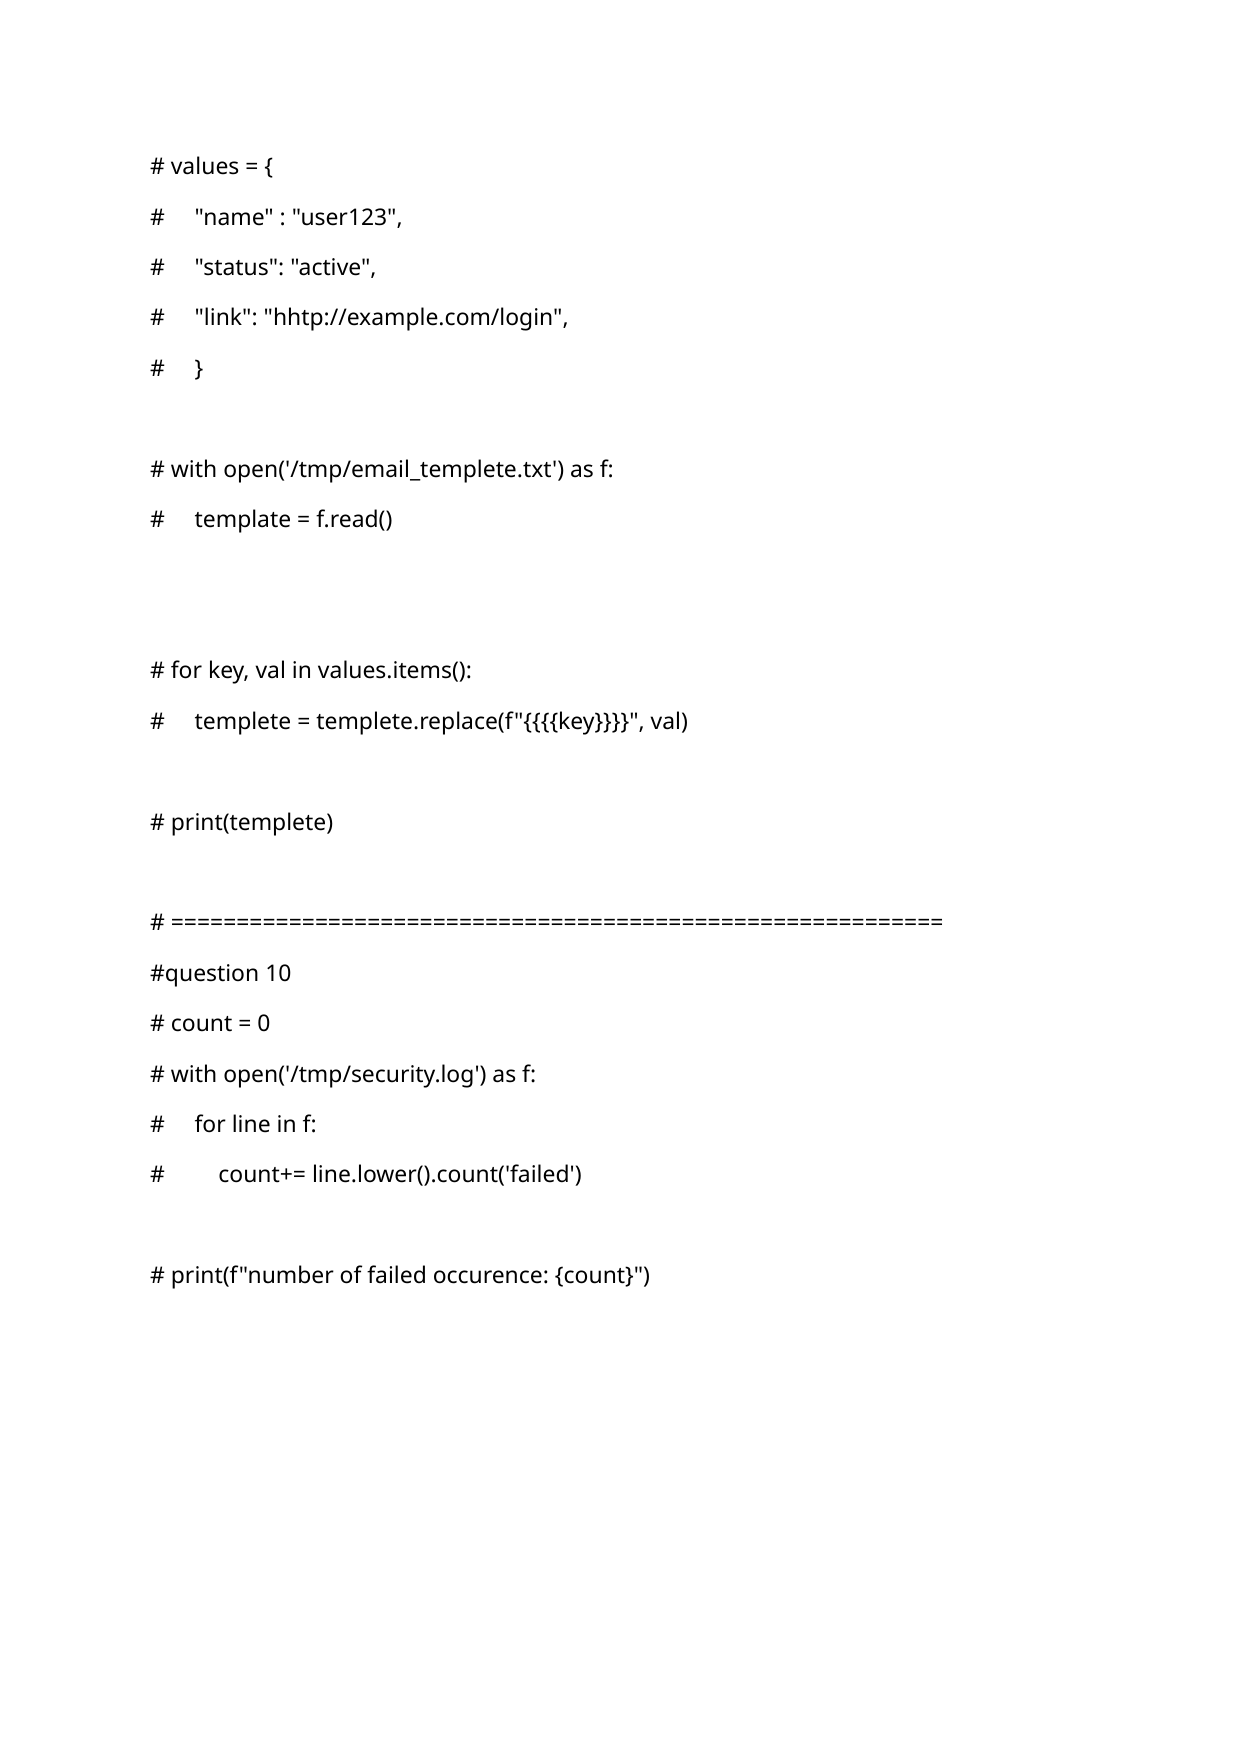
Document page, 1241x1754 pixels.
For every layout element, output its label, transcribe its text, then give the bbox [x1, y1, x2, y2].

text # with open('/tmp/email_templete.txt') as f: [150, 452, 1090, 484]
text # for line in f: [150, 1108, 1090, 1139]
text #question 10 [150, 957, 1090, 988]
text # print(f"number of failed occurence: {count}") [150, 1259, 1090, 1290]
text # count+= line.lower().count('failed') [150, 1158, 1090, 1189]
text # values = { [150, 150, 1090, 181]
text # "link": "hhtp://example.com/login", [150, 301, 1090, 332]
text # print(templete) [150, 805, 1090, 837]
text # templete = templete.replace(f"{{{{key}}}}", val) [150, 704, 1090, 736]
text # "name" : "user123", [150, 200, 1090, 232]
text # count = 0 [150, 1007, 1090, 1038]
text # for key, val in values.items(): [150, 654, 1090, 685]
text # template = f.read() [150, 503, 1090, 534]
text # with open('/tmp/security.log') as f: [150, 1057, 1090, 1089]
text # } [150, 352, 1090, 383]
text # "status": "active", [150, 251, 1090, 282]
text # =========================================================== [150, 906, 1090, 937]
